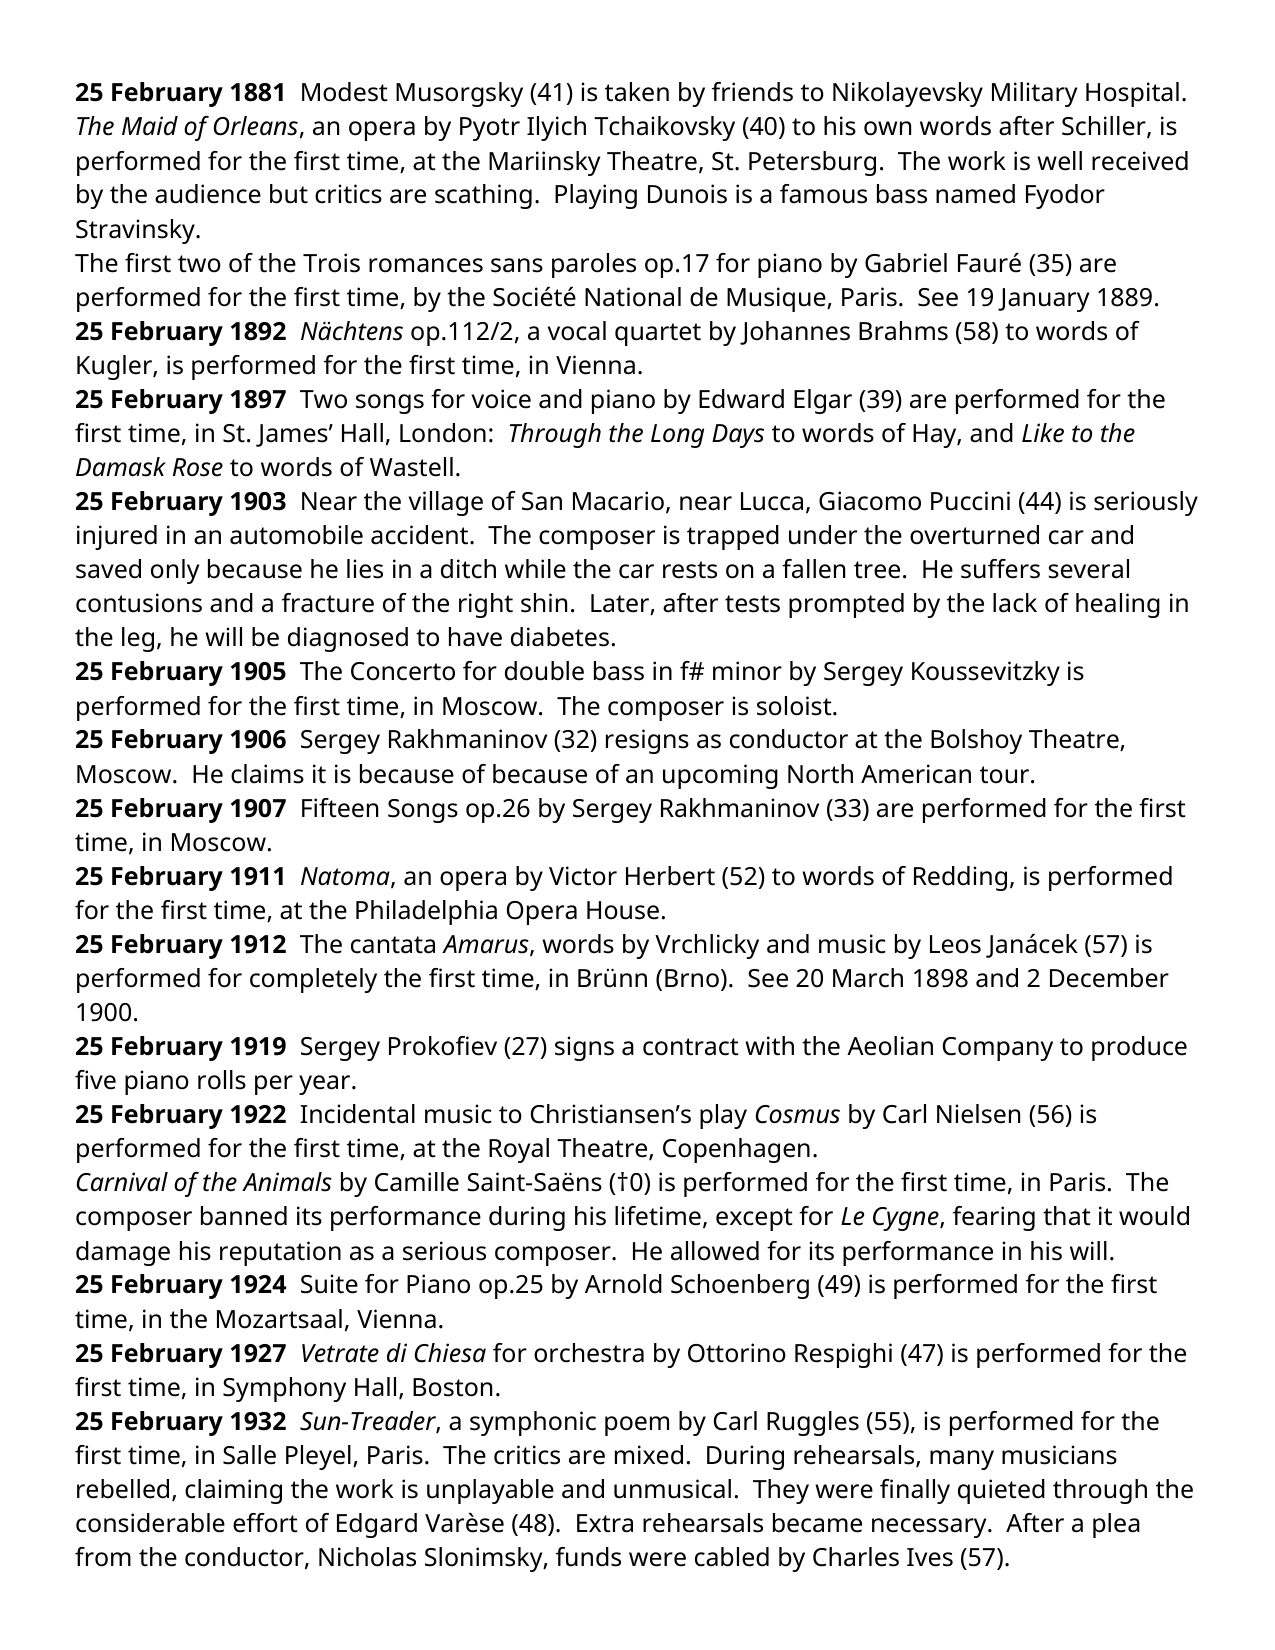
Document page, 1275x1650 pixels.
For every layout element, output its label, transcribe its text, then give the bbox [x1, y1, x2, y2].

text 25 February 1932 Sun-Treader, a symphonic poem by Carl Ruggles (55), is performed for the first time, in Salle Pleyel, Paris. The critics are mixed. During rehearsals, many musicians rebelled, claiming the work is unplayable and unmusical. They were finally quieted through the considerable effort of Edgard Varèse (48). Extra rehearsals became necessary. After a plea from the conductor, Nicholas Slonimsky, funds were cabled by Charles Ives (57). [75, 1403, 1200, 1574]
text 25 February 1892 Nächtens op.112/2, a vocal quartet by Johannes Brahms (58) to words of Kugler, is performed for the first time, in Vienna. [75, 313, 1200, 382]
text 25 February 1897 Two songs for voice and piano by Edward Elgar (39) are performed for the first time, in St. James’ Hall, London: Through the Long Days to words of Hay, and Like to the Damask Rose to words of Wastell. [75, 382, 1200, 484]
text 25 February 1924 Suite for Piano op.25 by Arnold Schoenberg (49) is performed for the first time, in the Mozartsaal, Vienna. [75, 1267, 1200, 1335]
text 25 February 1906 Sergey Rakhmaninov (32) resigns as conductor at the Bolshoy Theatre, Moscow. He claims it is because of because of an upcoming North American tour. [75, 722, 1200, 790]
text The Maid of Orleans, an opera by Pyotr Ilyich Tchaikovsky (40) to his own words after Schiller, is performed for the first time, at the Mariinsky Theatre, St. Petersburg. The work is well received by the audience but critics are scathing. Playing Dunois is a famous bass named Fyodor Stravinsky. [75, 109, 1200, 245]
text 25 February 1905 The Concerto for double bass in f# minor by Sergey Koussevitzky is performed for the first time, in Moscow. The composer is soloist. [75, 654, 1200, 722]
text 25 February 1922 Incidental music to Christiansen’s play Cosmus by Carl Nielsen (56) is performed for the first time, at the Royal Theatre, Copenhagen. [75, 1097, 1200, 1165]
text 25 February 1927 Vetrate di Chiesa for orchestra by Ottorino Respighi (47) is performed for the first time, in Symphony Hall, Boston. [75, 1335, 1200, 1403]
text 25 February 1919 Sergey Prokofiev (27) signs a contract with the Aeolian Company to produce five piano rolls per year. [75, 1029, 1200, 1097]
text 25 February 1911 Natoma, an opera by Victor Herbert (52) to words of Redding, is performed for the first time, at the Philadelphia Opera House. [75, 858, 1200, 927]
text The first two of the Trois romances sans paroles op.17 for piano by Gabriel Fauré (35) are performed for the first time, by the Société National de Musique, Paris. See 19 January 1889. [75, 245, 1200, 313]
text Carnival of the Animals by Camille Saint-Saëns (†0) is performed for the first time, in Paris. The composer banned its performance during his lifetime, except for Le Cygne, fearing that it would damage his reputation as a serious composer. He allowed for its performance in his will. [75, 1165, 1200, 1267]
text 25 February 1881 Modest Musorgsky (41) is taken by friends to Nikolayevsky Military Hospital. [75, 75, 1200, 109]
text 25 February 1903 Near the village of San Macario, near Lucca, Giacomo Puccini (44) is seriously injured in an automobile accident. The composer is trapped under the overturned car and saved only because he lies in a ditch while the car rests on a fallen tree. He suffers several contusions and a fracture of the right shin. Later, after tests prompted by the lack of healing in the leg, he will be diagnosed to have diabetes. [75, 484, 1200, 654]
text 25 February 1907 Fifteen Songs op.26 by Sergey Rakhmaninov (33) are performed for the first time, in Moscow. [75, 790, 1200, 858]
text 25 February 1912 The cantata Amarus, words by Vrchlicky and music by Leos Janácek (57) is performed for completely the first time, in Brünn (Brno). See 20 March 1898 and 2 December 1900. [75, 927, 1200, 1029]
